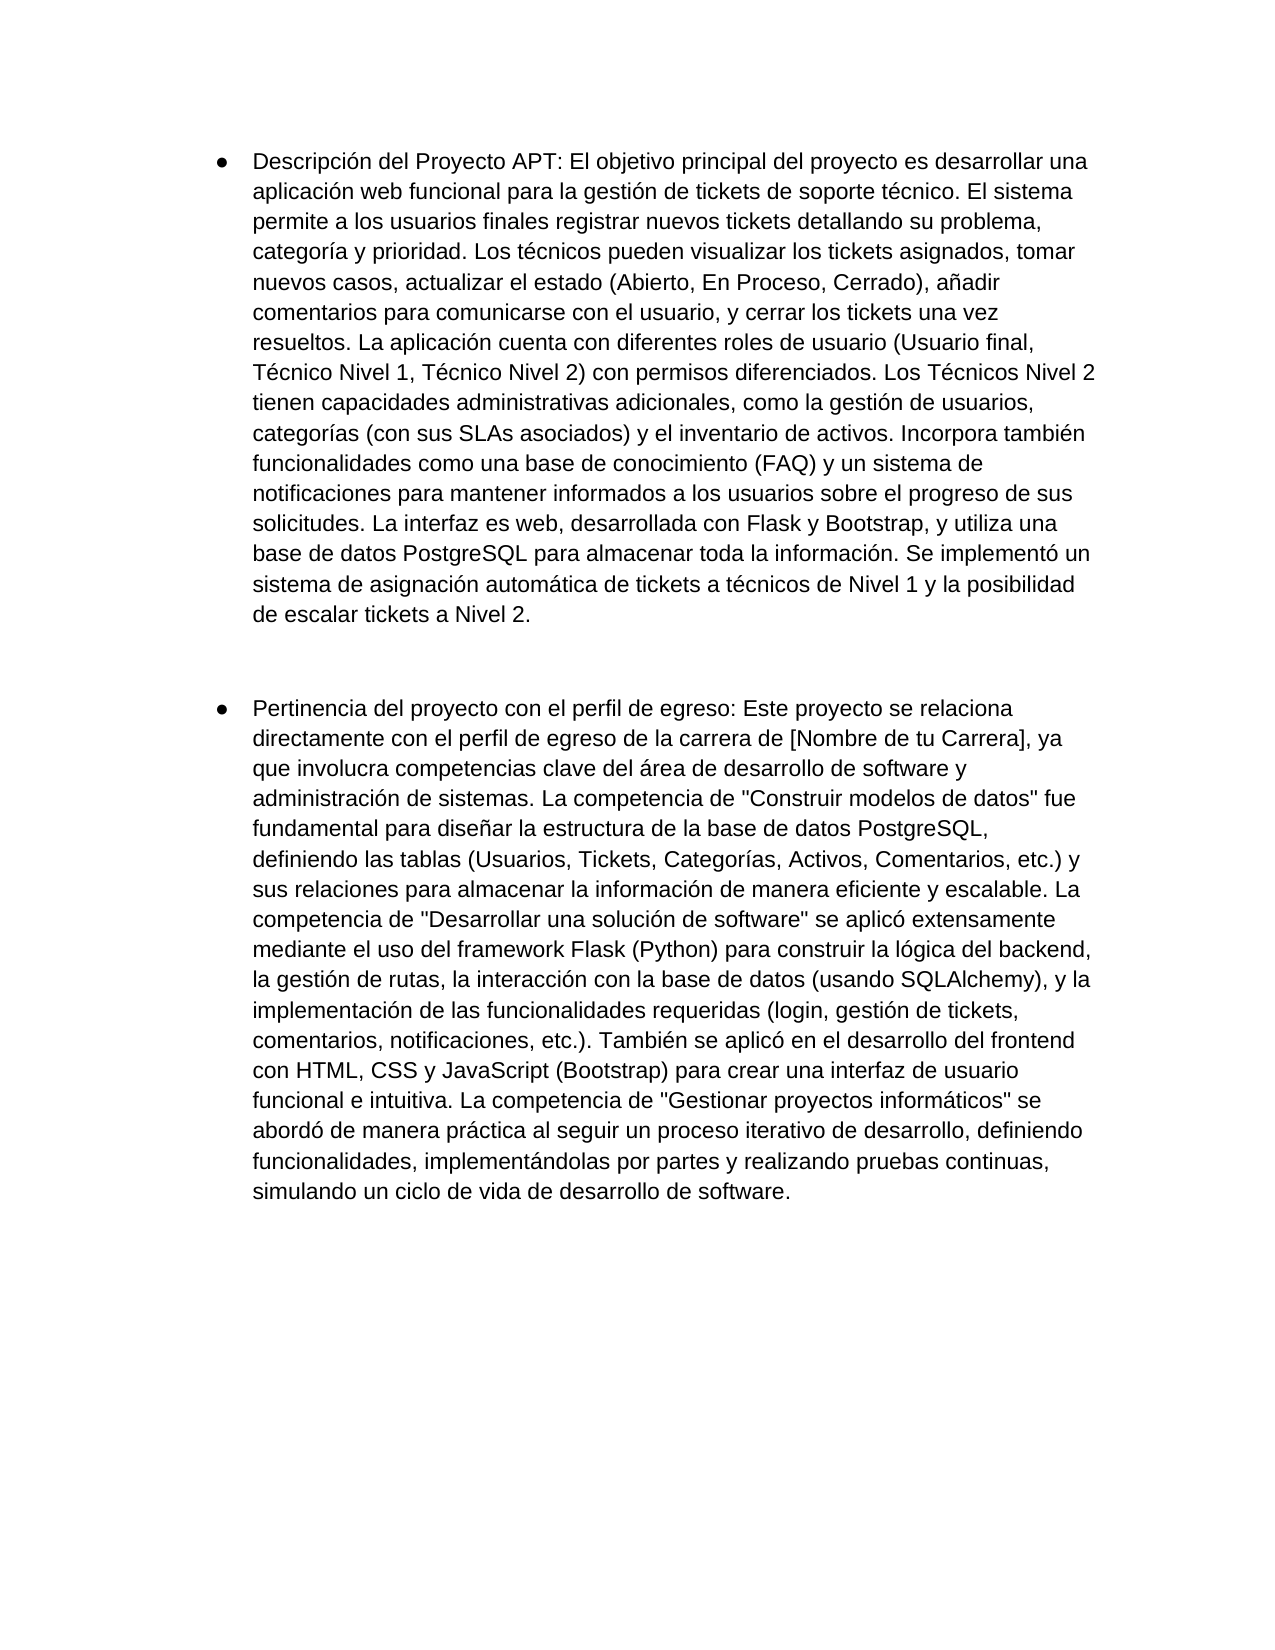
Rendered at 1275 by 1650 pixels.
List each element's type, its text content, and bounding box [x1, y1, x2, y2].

list Descripción del Proyecto APT: El objetivo principal del proyecto es desarrollar una aplicación web funcional para la gestión de tickets de soporte técnico. El sistema permite a los usuarios finales registrar nuevos tickets detallando su problema, categoría y prioridad. Los técnicos pueden visualizar los tickets asignados, tomar nuevos casos, actualizar el estado (Abierto, En Proceso, Cerrado), añadir comentarios para comunicarse con el usuario, y cerrar los tickets una vez resueltos. La aplicación cuenta con diferentes roles de usuario (Usuario final, Técnico Nivel 1, Técnico Nivel 2) con permisos diferenciados. Los Técnicos Nivel 2 tienen capacidades administrativas adicionales, como la gestión de usuarios, categorías (con sus SLAs asociados) y el inventario de activos. Incorpora también funcionalidades como una base de conocimiento (FAQ) y un sistema de notificaciones para mantener informados a los usuarios sobre el progreso de sus solicitudes. La interfaz es web, desarrollada con Flask y Bootstrap, y utiliza una base de datos PostgreSQL para almacenar toda la información. Se implementó un sistema de asignación automática de tickets a técnicos de Nivel 1 y la posibilidad de escalar tickets a Nivel 2. [215, 148, 1098, 627]
list Pertinencia del proyecto con el perfil de egreso: Este proyecto se relaciona directamente con el perfil de egreso de la carrera de [Nombre de tu Carrera], ya que involucra competencias clave del área de desarrollo de software y administración de sistemas. La competencia de "Construir modelos de datos" fue fundamental para diseñar la estructura de la base de datos PostgreSQL, definiendo las tablas (Usuarios, Tickets, Categorías, Activos, Comentarios, etc.) y sus relaciones para almacenar la información de manera eficiente y escalable. La competencia de "Desarrollar una solución de software" se aplicó extensamente mediante el uso del framework Flask (Python) para construir la lógica del backend, la gestión de rutas, la interacción con la base de datos (usando SQLAlchemy), y la implementación de las funcionalidades requeridas (login, gestión de tickets, comentarios, notificaciones, etc.). También se aplicó en el desarrollo del frontend con HTML, CSS y JavaScript (Bootstrap) para crear una interfaz de usuario funcional e intuitiva. La competencia de "Gestionar proyectos informáticos" se abordó de manera práctica al seguir un proceso iterativo de desarrollo, definiendo funcionalidades, implementándolas por partes y realizando pruebas continuas, simulando un ciclo de vida de desarrollo de software. [215, 694, 1098, 1204]
